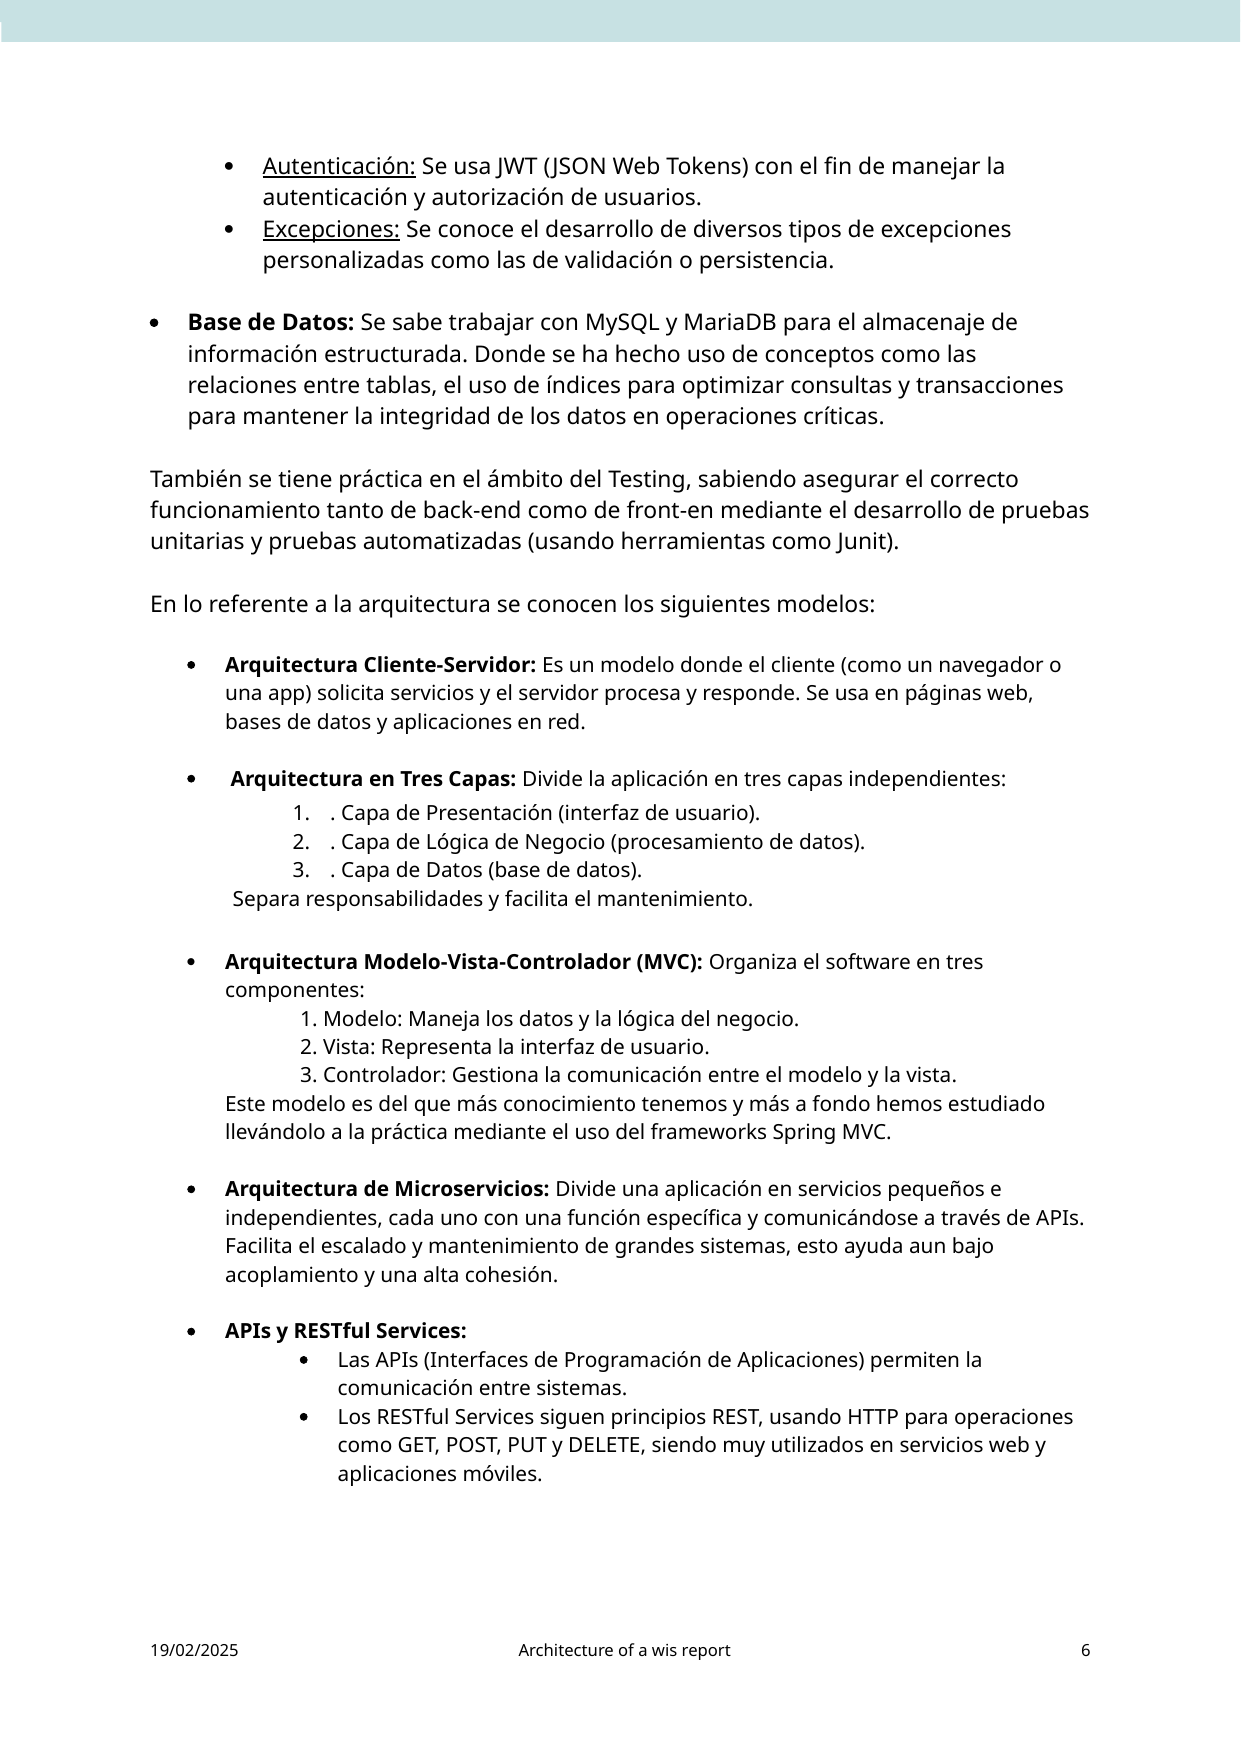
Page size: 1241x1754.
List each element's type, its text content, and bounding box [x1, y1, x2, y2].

list . Capa de Lógica de Negocio (procesamiento de datos). [292, 827, 1090, 855]
list También se tiene práctica en el ámbito del Testing, sabiendo asegurar el correcto funcionamiento tanto de back-end como de front-en mediante el desarrollo de pruebas unitarias y pruebas automatizadas (usando herramientas como Junit). [150, 462, 1090, 556]
list Base de Datos: Se sabe trabajar con MySQL y MariaDB para el almacenaje de información estructurada. Donde se ha hecho uso de conceptos como las relaciones entre tablas, el uso de índices para optimizar consultas y transacciones para mantener la integridad de los datos en operaciones críticas. [150, 306, 1090, 431]
list . Capa de Presentación (interfaz de usuario). [292, 798, 1090, 827]
list Este modelo es del que más conocimiento tenemos y más a fondo hemos estudiado llevándolo a la práctica mediante el uso del frameworks Spring MVC. [225, 1089, 1090, 1146]
list . Vista: Representa la interfaz de usuario. [300, 1032, 1090, 1061]
list Arquitectura en Tres Capas: Divide la aplicación en tres capas independientes: [187, 764, 1090, 792]
list . Controlador: Gestiona la comunicación entre el modelo y la vista. [300, 1061, 1090, 1089]
list . Modelo: Maneja los datos y la lógica del negocio. [300, 1004, 1090, 1032]
list En lo referente a la arquitectura se conocen los siguientes modelos: [150, 587, 1090, 619]
list APIs y RESTful Services: [187, 1317, 1090, 1345]
list Autenticación: Se usa JWT (JSON Web Tokens) con el fin de manejar la autenticación y autorización de usuarios. [225, 150, 1090, 212]
list Las APIs (Interfaces de Programación de Aplicaciones) permiten la comunicación entre sistemas. [300, 1345, 1090, 1402]
list . Capa de Datos (base de datos). [292, 855, 1090, 884]
list Arquitectura de Microservicios: Divide una aplicación en servicios pequeños e independientes, cada uno con una función específica y comunicándose a través de APIs. Facilita el escalado y mantenimiento de grandes sistemas, esto ayuda aun bajo acoplamiento y una alta cohesión. [187, 1174, 1090, 1288]
list Arquitectura Modelo-Vista-Controlador (MVC): Organiza el software en tres componentes: [187, 947, 1090, 1004]
list Separa responsabilidades y facilita el mantenimiento. [232, 884, 1090, 912]
list Arquitectura Cliente-Servidor: Es un modelo donde el cliente (como un navegador o una app) solicita servicios y el servidor procesa y responde. Se usa en páginas web, bases de datos y aplicaciones en red. [187, 650, 1090, 735]
list Los RESTful Services siguen principios REST, usando HTTP para operaciones como GET, POST, PUT y DELETE, siendo muy utilizados en servicios web y aplicaciones móviles. [300, 1402, 1090, 1487]
list Excepciones: Se conoce el desarrollo de diversos tipos de excepciones personalizadas como las de validación o persistencia. [225, 212, 1090, 275]
